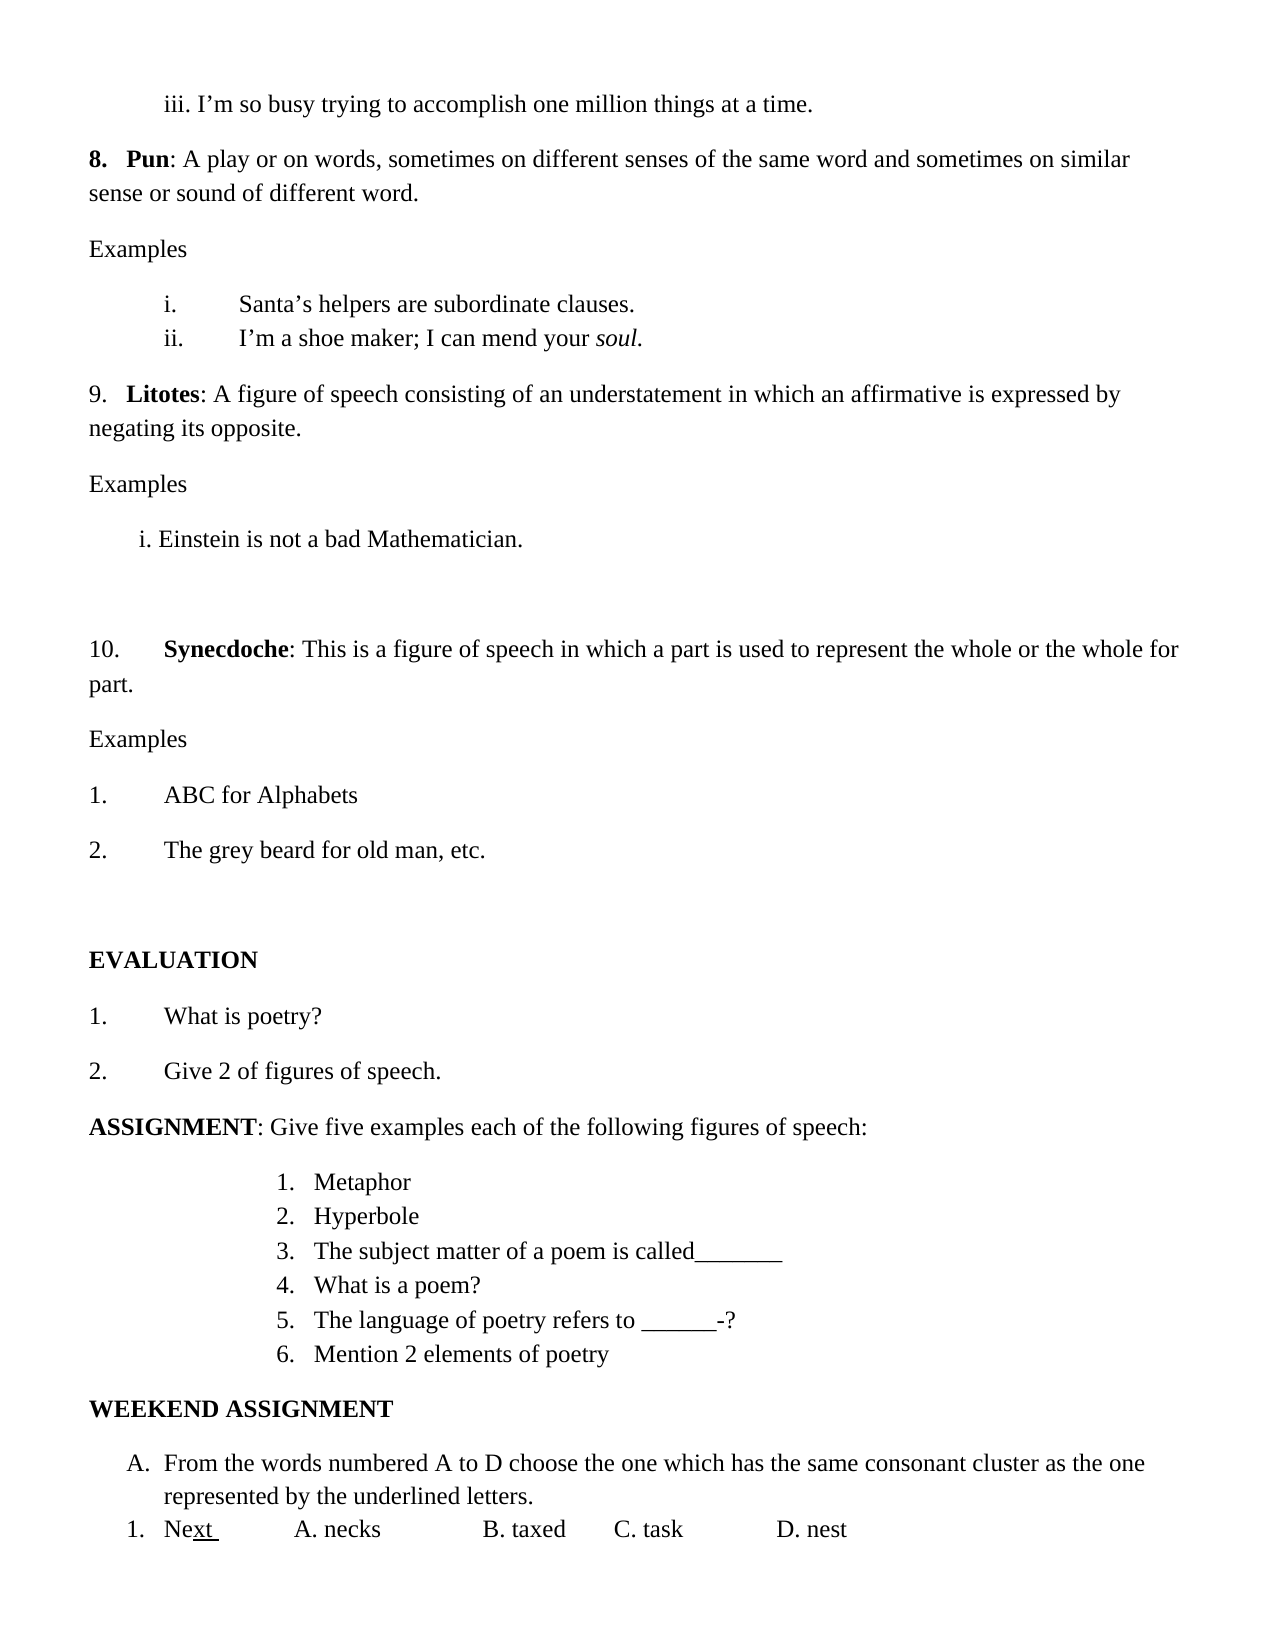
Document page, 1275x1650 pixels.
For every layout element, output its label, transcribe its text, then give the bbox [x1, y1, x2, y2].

text 8. Pun: A play or on words, sometimes on different senses of the same word and sometimes on similar sense or sound of different word. [89, 144, 1186, 207]
text 2. The grey beard for old man, etc. [89, 835, 1186, 864]
text Examples [89, 234, 1186, 262]
list From the words numbered A to D choose the one which has the same consonant cluster as the one represented by the underlined letters. [126, 1448, 1186, 1510]
text WEEKEND ASSIGNMENT [89, 1394, 1186, 1423]
text Examples [89, 469, 1186, 497]
list I’m a shoe maker; I can mend your soul. [164, 323, 1186, 352]
list Hyperbole [276, 1201, 1186, 1230]
text Examples [89, 724, 1186, 753]
list The subject matter of a poem is called_______ [276, 1236, 1186, 1264]
text 9. Litotes: A figure of speech consisting of an understatement in which an affirmative is expressed by negating its opposite. [89, 379, 1186, 442]
list Santa’s helpers are subordinate clauses. [164, 289, 1186, 318]
text 1. ABC for Alphabets [89, 780, 1186, 808]
text 1. What is poetry? [89, 1001, 1186, 1030]
text 10. Synecdoche: This is a figure of speech in which a part is used to represent the whole or the whole for part. [89, 634, 1186, 698]
text i. Einstein is not a bad Mathematician. [89, 524, 1186, 553]
text iii. I’m so busy trying to accomplish one million things at a time. [164, 89, 1186, 117]
text 2. Give 2 of figures of speech. [89, 1056, 1186, 1085]
list Metaphor [276, 1167, 1186, 1196]
list Next A. necks B. taxed C. task D. nest [126, 1514, 1186, 1543]
list The language of poetry refers to ______-? [276, 1305, 1186, 1333]
text ASSIGNMENT: Give five examples each of the following figures of speech: [89, 1112, 1186, 1140]
list What is a poem? [276, 1270, 1186, 1299]
list Mention 2 elements of poetry [276, 1339, 1186, 1368]
text EVALUATION [89, 946, 1186, 974]
